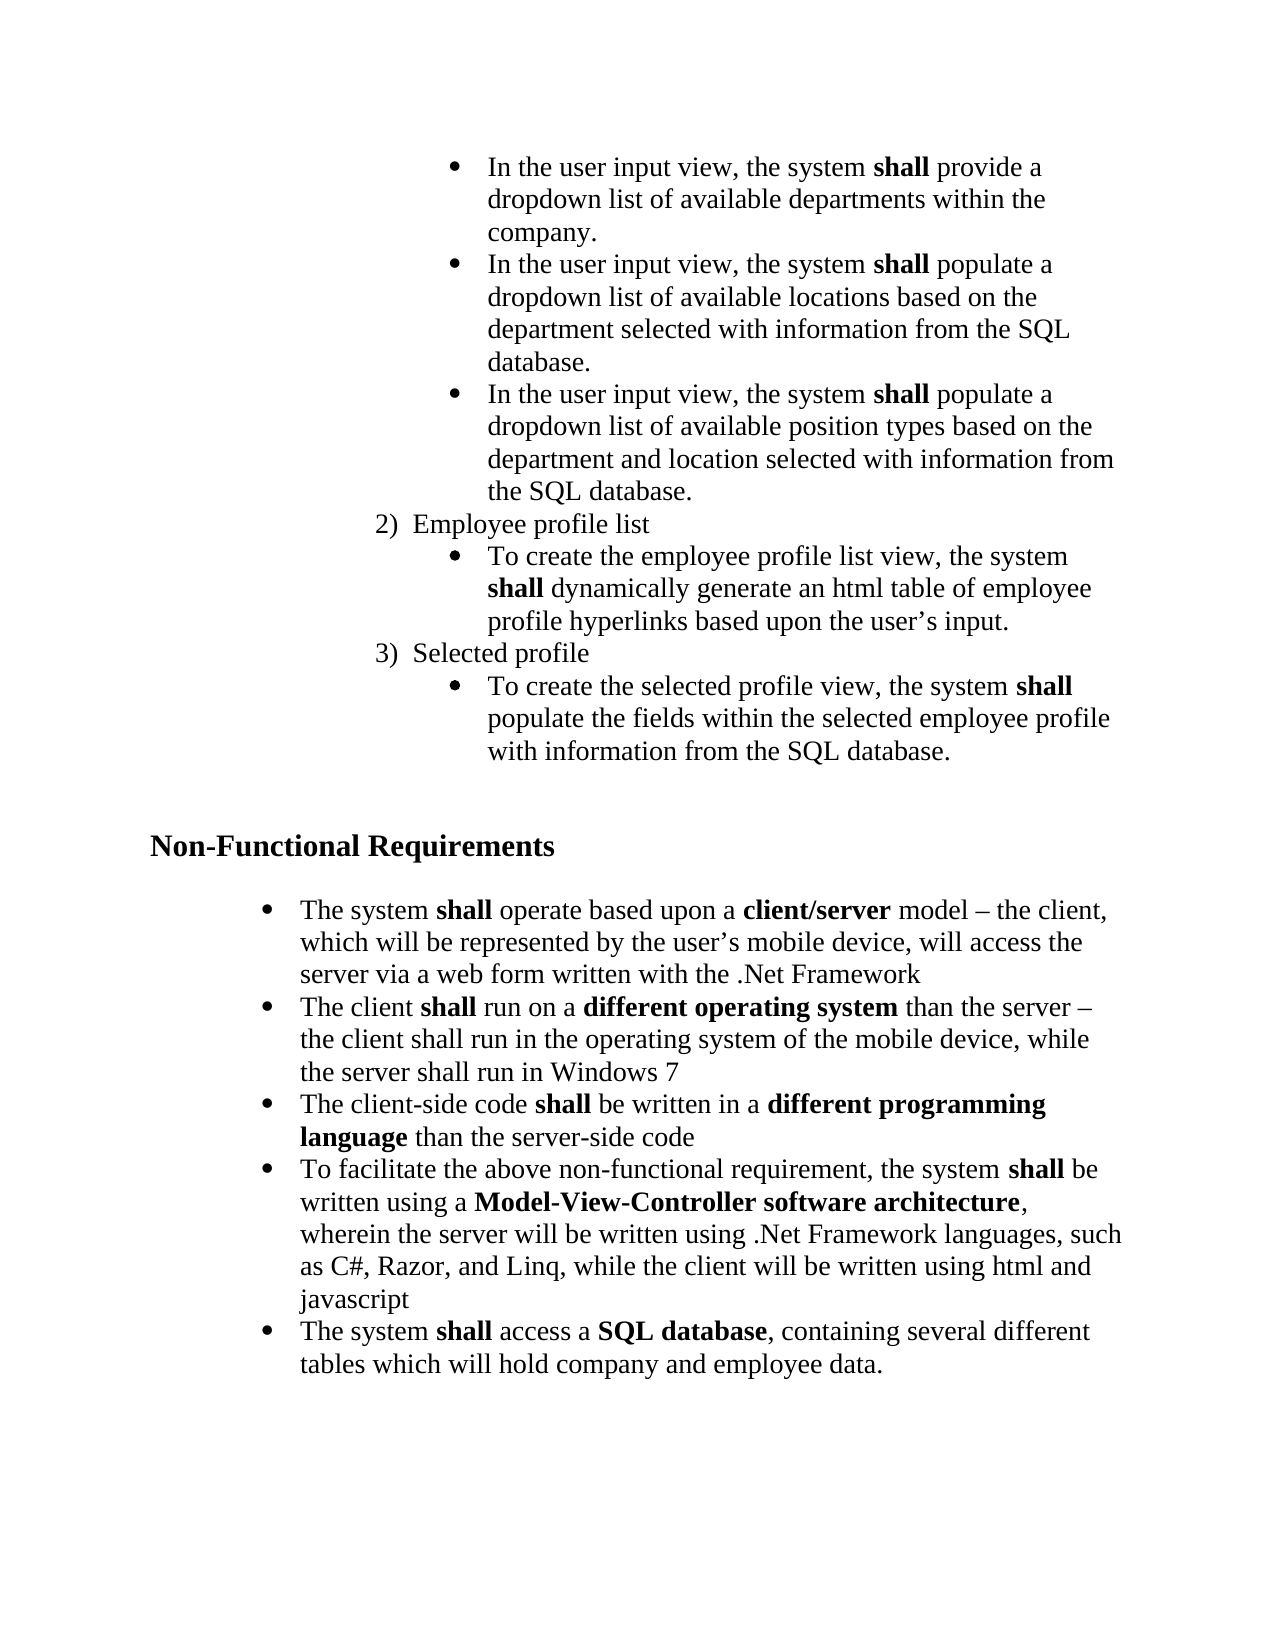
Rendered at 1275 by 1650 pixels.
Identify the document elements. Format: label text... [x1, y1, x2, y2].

list The system shall operate based upon a client/server model – the client, which will be represented by the user’s mobile device, will access the server via a web form written with the .Net Framework [262, 893, 1125, 990]
list The client-side code shall be written in a different programming language than the server-side code [262, 1087, 1125, 1152]
list The client shall run on a different operating system than the server – the client shall run in the operating system of the mobile device, while the server shall run in Windows 7 [262, 990, 1125, 1087]
list To create the employee profile list view, the system shall dynamically generate an html table of employee profile hyperlinks based upon the user’s input. [450, 539, 1125, 636]
list Selected profile [375, 636, 1125, 669]
list In the user input view, the system shall populate a dropdown list of available locations based on the department selected with information from the SQL database. [450, 247, 1125, 377]
list The system shall access a SQL database, containing several different tables which will hold company and employee data. [262, 1314, 1125, 1379]
list To facilitate the above non-functional requirement, the system shall be written using a Model-View-Controller software architecture, wherein the server will be written using .Net Framework languages, such as C#, Razor, and Linq, while the client will be written using html and javascript [262, 1152, 1125, 1314]
list In the user input view, the system shall provide a dropdown list of available departments within the company. [450, 150, 1125, 247]
list In the user input view, the system shall populate a dropdown list of available position types based on the department and location selected with information from the SQL database. [450, 377, 1125, 507]
list Employee profile list [375, 507, 1125, 539]
list To create the selected profile view, the system shall populate the fields within the selected employee profile with information from the SQL database. [450, 669, 1125, 766]
text Non-Functional Requirements [150, 828, 1125, 863]
